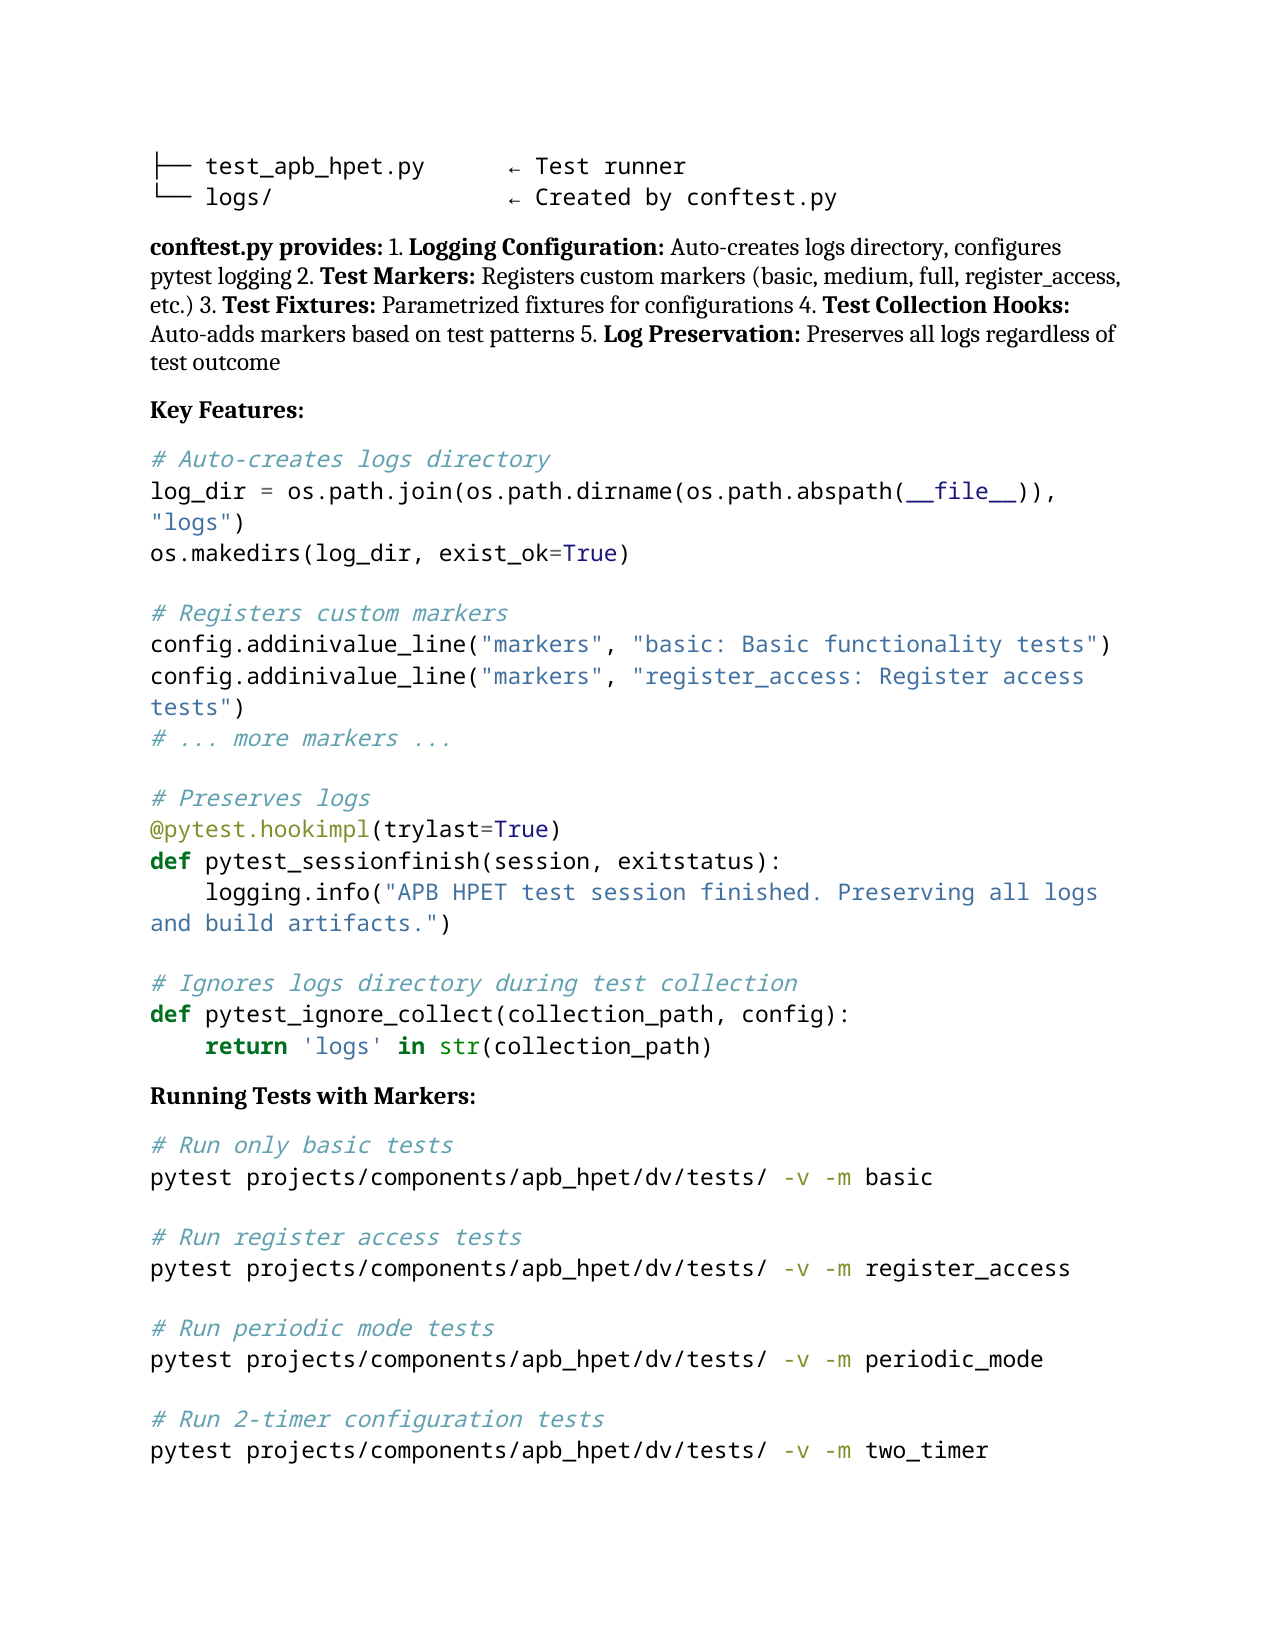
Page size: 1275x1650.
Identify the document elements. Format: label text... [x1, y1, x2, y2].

text conftest.py provides: 1. Logging Configuration: Auto-creates logs directory, configures pytest logging 2. Test Markers: Registers custom markers (basic, medium, full, register_access, etc.) 3. Test Fixtures: Parametrized fixtures for configurations 4. Test Collection Hooks: Auto-adds markers based on test patterns 5. Log Preservation: Preserves all logs regardless of test outcome [150, 233, 1125, 377]
text # Auto-creates logs directory log_dir = os.path.join(os.path.dirname(os.path.abspath(__file__)), "logs") os.makedirs(log_dir, exist_ok=True) # Registers custom markers config.addinivalue_line("markers", "basic: Basic functionality tests") config.addinivalue_line("markers", "register_access: Register access tests") # ... more markers ... # Preserves logs @pytest.hookimpl(trylast=True) def pytest_sessionfinish(session, exitstatus): logging.info("APB HPET test session finished. Preserving all logs and build artifacts.") # Ignores logs directory during test collection def pytest_ignore_collect(collection_path, config): return 'logs' in str(collection_path) [150, 443, 1125, 1061]
text Running Tests with Markers: [150, 1082, 1125, 1110]
text Key Features: [150, 396, 1125, 424]
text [150, 1129, 1125, 1494]
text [150, 150, 1125, 212]
